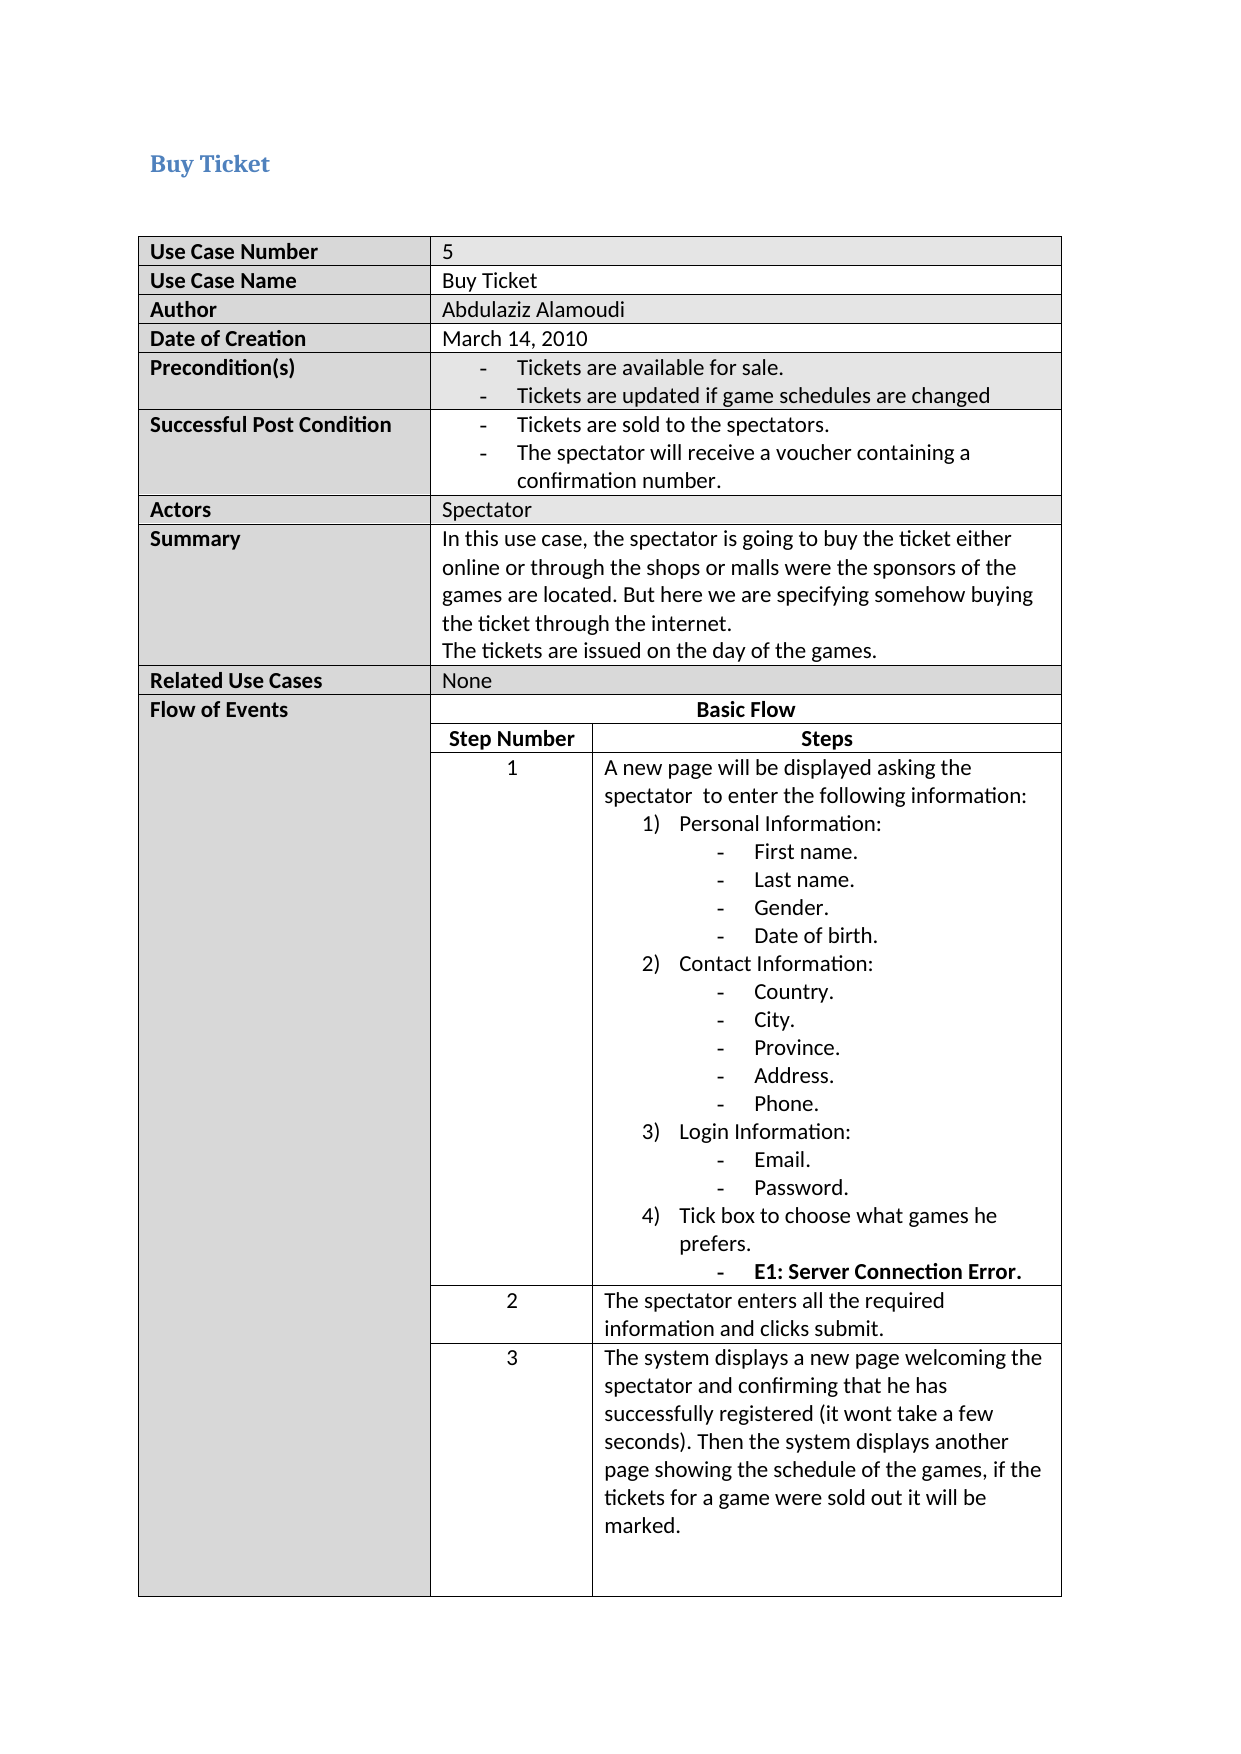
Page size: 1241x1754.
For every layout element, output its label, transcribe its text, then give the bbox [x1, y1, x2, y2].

table_cell Buy Ticket [431, 266, 1061, 294]
table_cell Flow of Events [139, 695, 430, 1596]
table_cell In this use case, the spectator is going to buy the ticket either online or through the shops or malls were the sponsors of the games are located. But here we are specifying somehow buying the ticket through the internet. The tickets are issued on the day of the games. [431, 525, 1061, 665]
table_cell A new page will be displayed asking the spectator to enter the following information: Personal Information: First name. Last name. Gender. Date of birth. Contact Information: Country. City. Province. Address. Phone. Login Information: Email. Password. Tick box to choose what games he prefers. E1: Server Connection Error. [593, 753, 1061, 1285]
table_cell Actors [139, 496, 430, 523]
table_cell Precondition(s) [139, 353, 430, 409]
table_cell Author [139, 295, 430, 323]
table_cell Basic Flow [431, 695, 1061, 723]
table_cell Step Number [431, 724, 592, 752]
table_cell Tickets are available for sale. Tickets are updated if game schedules are changed [431, 353, 1061, 409]
table_header 5 [431, 237, 1061, 265]
table_cell Date of Creation [139, 324, 430, 352]
table_header Use Case Number [139, 237, 430, 265]
table_cell Successful Post Condition [139, 410, 430, 494]
table_cell Tickets are sold to the spectators. The spectator will receive a voucher containing a confirmation number. [431, 410, 1061, 494]
table_cell 3 [431, 1344, 592, 1596]
table_cell 2 [431, 1286, 592, 1342]
table_cell Use Case Name [139, 266, 430, 294]
table_cell Summary [139, 525, 430, 665]
table_cell March 14, 2010 [431, 324, 1061, 352]
table_cell Abdulaziz Alamoudi [431, 295, 1061, 323]
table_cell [593, 1344, 1061, 1596]
subtitle Buy Ticket [150, 150, 1090, 179]
table_cell Related Use Cases [139, 666, 430, 694]
table_cell Spectator [431, 496, 1061, 523]
table_cell None [431, 666, 1061, 694]
table_cell The spectator enters all the required information and clicks submit. [593, 1286, 1061, 1342]
table_cell 1 [431, 753, 592, 1285]
table_cell Steps [593, 724, 1061, 752]
